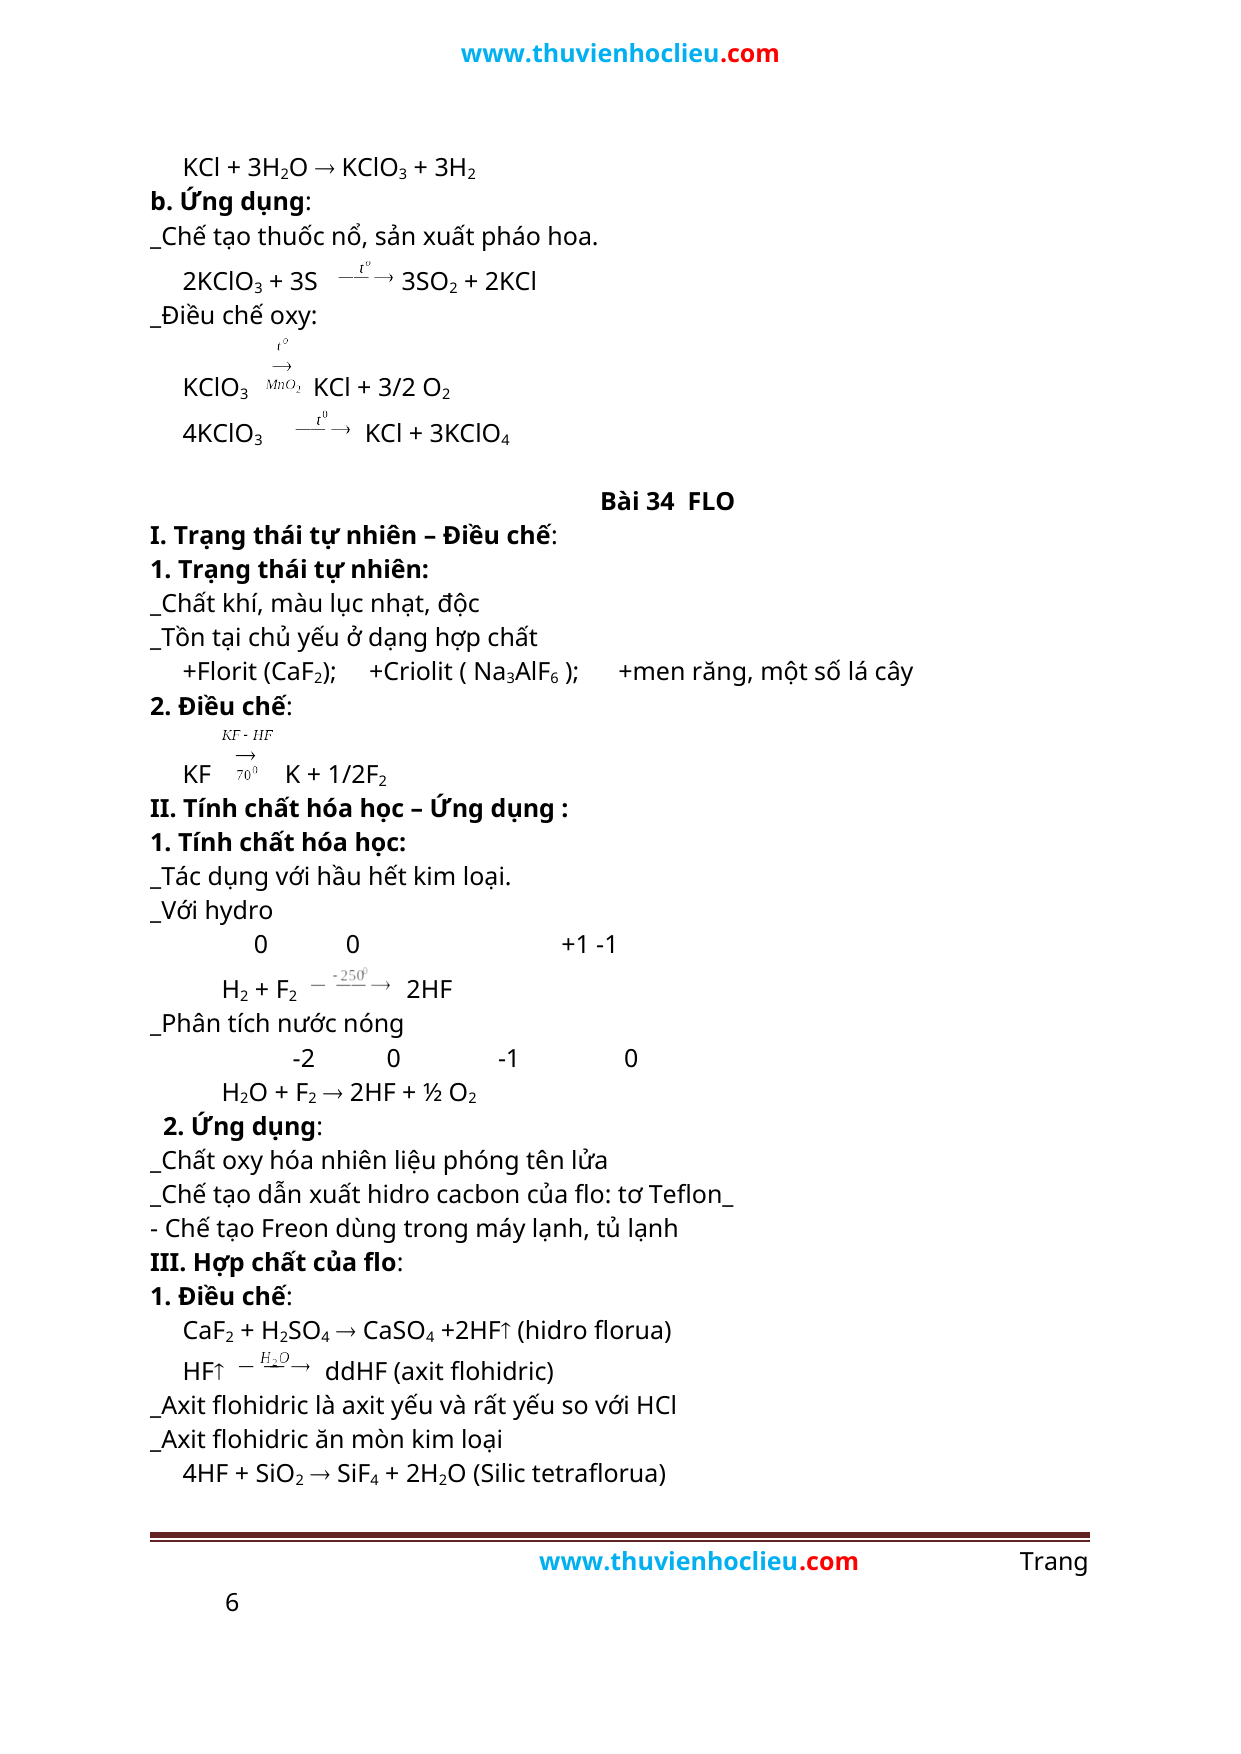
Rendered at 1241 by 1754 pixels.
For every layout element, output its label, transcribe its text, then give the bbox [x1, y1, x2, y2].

text 2. Ứng dụng: [150, 1108, 1090, 1142]
text +Florit (CaF2); +Criolit ( Na3AlF6 ); +men răng, một số lá cây [150, 654, 1090, 688]
text I. Trạng thái tự nhiên – Điều chế: [150, 518, 1090, 552]
text _Phân tích nước nóng [150, 1006, 1090, 1040]
text _Axit flohidric ăn mòn kim loại [150, 1422, 1090, 1456]
text -2 0 -1 0 [150, 1040, 1090, 1074]
text - Chế tạo Freon dùng trong máy lạnh, tủ lạnh [150, 1211, 1090, 1244]
text HF ddHF (axit flohidric) [150, 1347, 1090, 1388]
text 1. Điều chế: [150, 1279, 1090, 1313]
text _Chất oxy hóa nhiên liệu phóng tên lửa [150, 1142, 1090, 1176]
text _Chế tạo dẫn xuất hidro cacbon của flo: tơ Teflon_ [150, 1176, 1090, 1211]
text _Điều chế oxy: [150, 298, 1090, 332]
text H2O + F2 2HF + ½ O2 [150, 1074, 1090, 1108]
text II. Tính chất hóa học – Ứng dụng : [150, 790, 1090, 824]
text _Với hydro [150, 892, 1090, 927]
text _Axit flohidric là axit yếu và rất yếu so với HCl [150, 1388, 1090, 1422]
text 1. Trạng thái tự nhiên: [150, 552, 1090, 586]
text 2. Điều chế: [150, 688, 1090, 722]
text 2KClO3 + 3S 3SO2 + 2KCl [150, 252, 1090, 298]
text H2 + F2 2HF [150, 961, 1090, 1006]
text _Tồn tại chủ yếu ở dạng hợp chất [150, 620, 1090, 654]
text 4KClO3 KCl + 3KClO4 [150, 404, 1090, 450]
text KClO3 KCl + 3/2 O2 [150, 332, 1090, 404]
text KCl + 3H2O KClO3 + 3H2 [150, 150, 1090, 184]
text Bài 34 FLO [600, 484, 1090, 518]
text KF K + 1/2F2 [150, 722, 1090, 790]
text _Tác dụng với hầu hết kim loại. [150, 858, 1090, 892]
text 1. Tính chất hóa học: [150, 824, 1090, 858]
text 0 0 +1 -1 [150, 927, 1090, 961]
text _Chất khí, màu lục nhạt, độc [150, 586, 1090, 620]
text _Chế tạo thuốc nổ, sản xuất pháo hoa. [150, 218, 1090, 252]
text 4HF + SiO2 SiF4 + 2H2O (Silic tetraflorua) [150, 1456, 1090, 1490]
text III. Hợp chất của flo: [150, 1244, 1090, 1279]
text CaF2 + H2SO4 CaSO4 +2HF (hidro florua) [150, 1313, 1090, 1347]
text b. Ứng dụng: [150, 184, 1090, 218]
